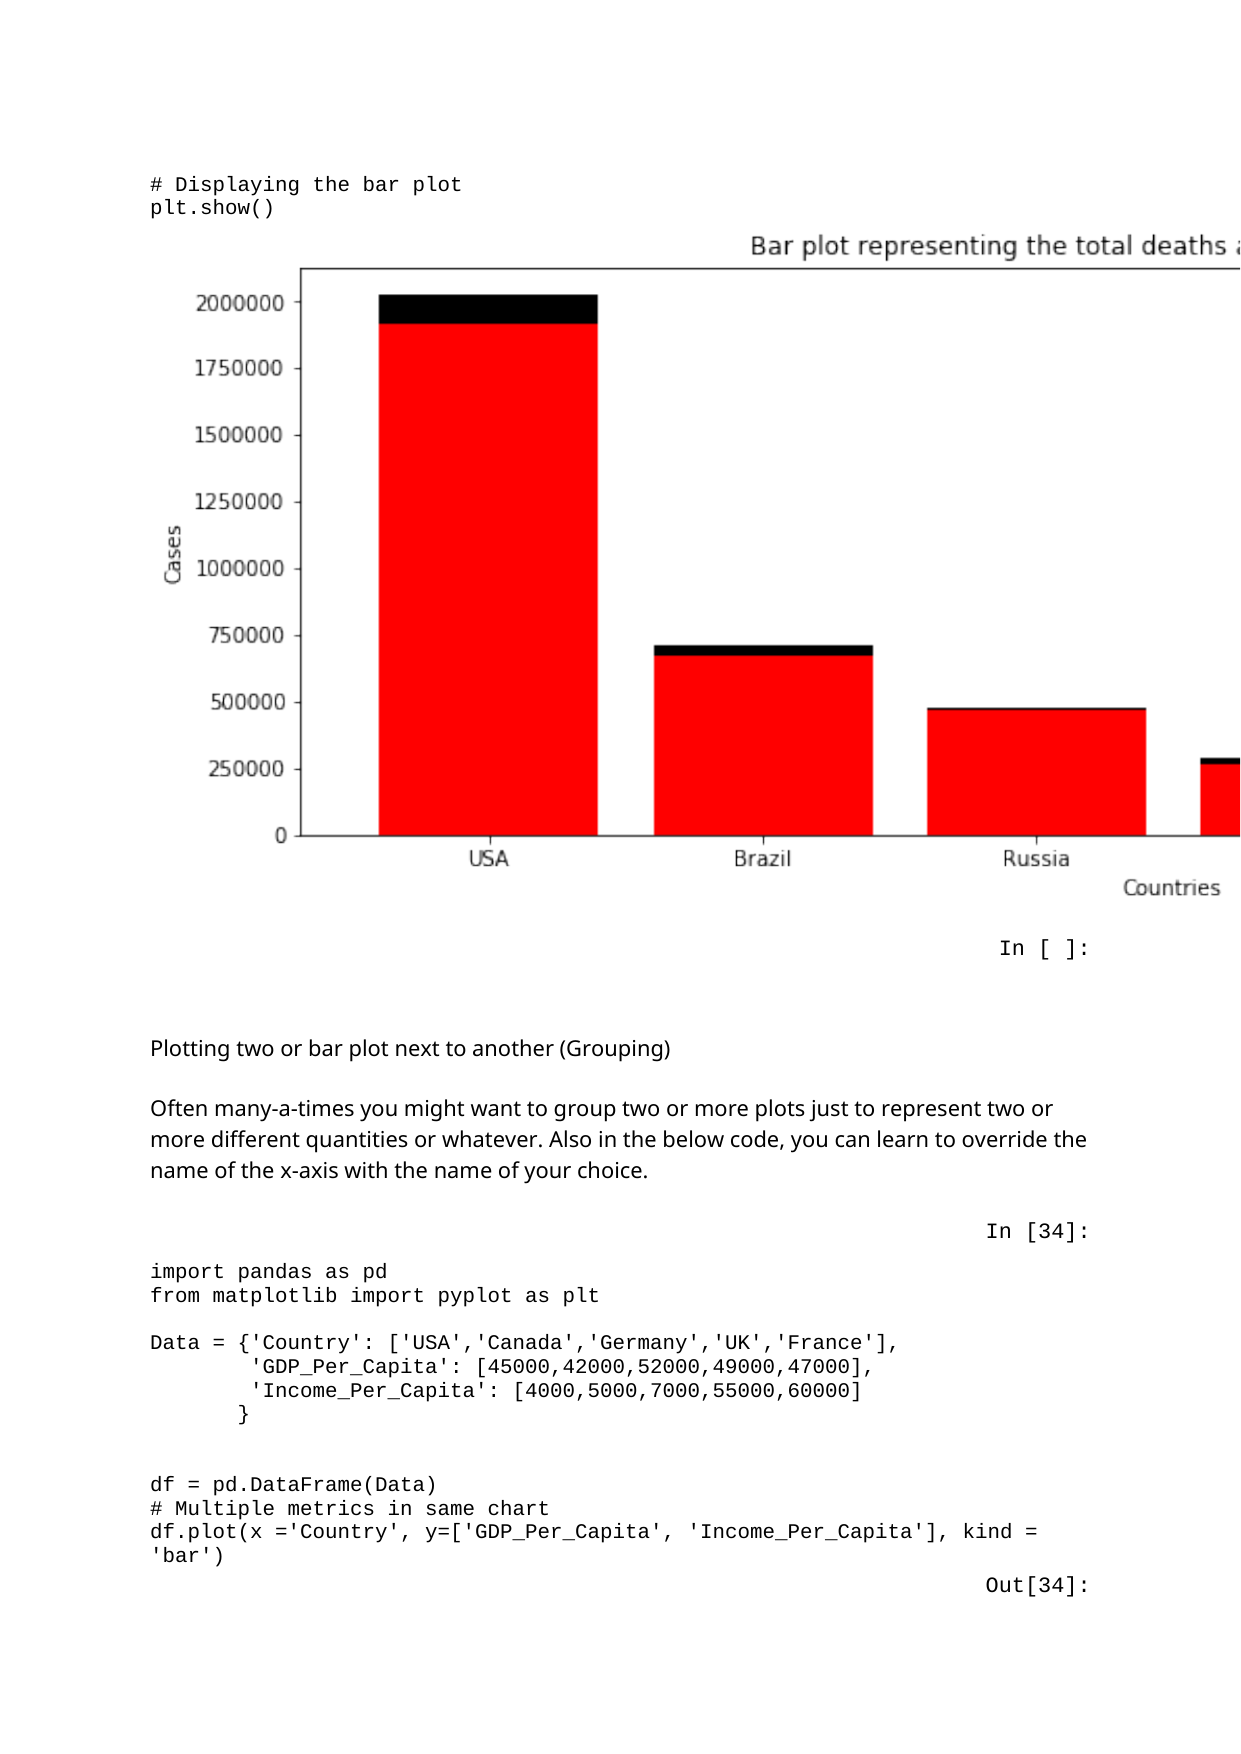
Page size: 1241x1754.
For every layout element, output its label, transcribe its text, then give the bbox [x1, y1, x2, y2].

picture [150, 221, 1241, 915]
text Plotting two or bar plot next to another (Grouping) [150, 1031, 1090, 1062]
text Often many-a-times you might want to group two or more plots just to represent two or more different quantities or whatever. Also in the below code, you can learn to override the name of the x-axis with the name of your choice. [150, 1092, 1090, 1185]
text 'GDP_Per_Capita': [45000,42000,52000,49000,47000], [150, 1356, 1090, 1380]
text In [34]: [150, 1214, 1090, 1245]
text } [150, 1403, 1090, 1427]
text import pandas as pd [150, 1261, 1090, 1285]
text Out[34]: [150, 1569, 1090, 1599]
text # Multiple metrics in same chart [150, 1498, 1090, 1522]
text 'Income_Per_Capita': [4000,5000,7000,55000,60000] [150, 1380, 1090, 1403]
text # Displaying the bar plot [150, 174, 1090, 197]
text plt.show() [150, 197, 1090, 221]
text df.plot(x ='Country', y=['GDP_Per_Capita', 'Income_Per_Capita'], kind = 'bar') [150, 1522, 1090, 1569]
text df = pd.DataFrame(Data) [150, 1474, 1090, 1498]
text In [ ]: [150, 931, 1090, 962]
text Data = {'Country': ['USA','Canada','Germany','UK','France'], [150, 1332, 1090, 1356]
text from matplotlib import pyplot as plt [150, 1285, 1090, 1309]
